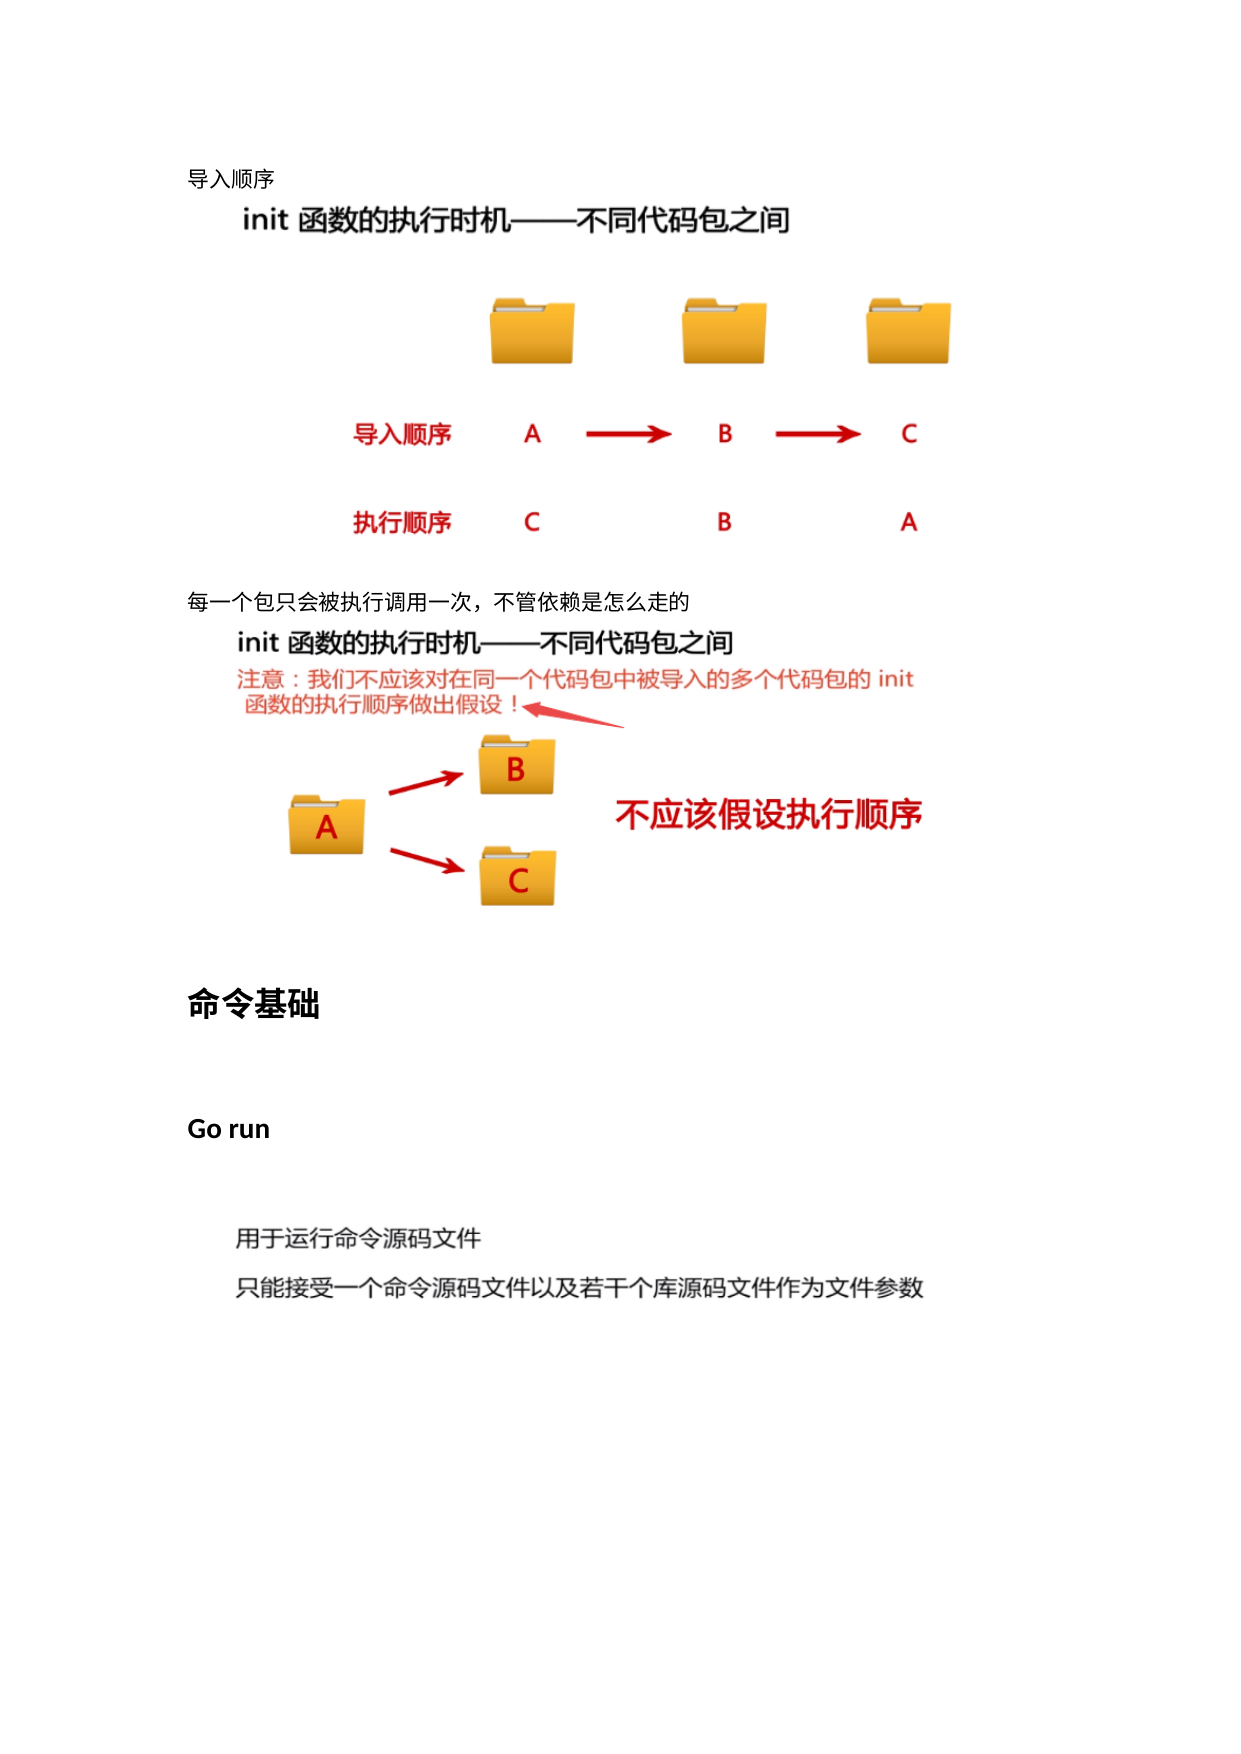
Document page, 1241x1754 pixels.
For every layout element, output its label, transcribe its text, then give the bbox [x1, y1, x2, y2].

picture [187, 1213, 1053, 1317]
text 每一个包只会被执行调用一次，不管依赖是怎么走的 [187, 584, 1053, 617]
subtitle 命令基础 [187, 969, 1053, 1034]
subtitle Go run [187, 1096, 1053, 1161]
text 导入顺序 [187, 162, 1053, 194]
picture [187, 194, 1053, 568]
picture [187, 617, 1053, 927]
